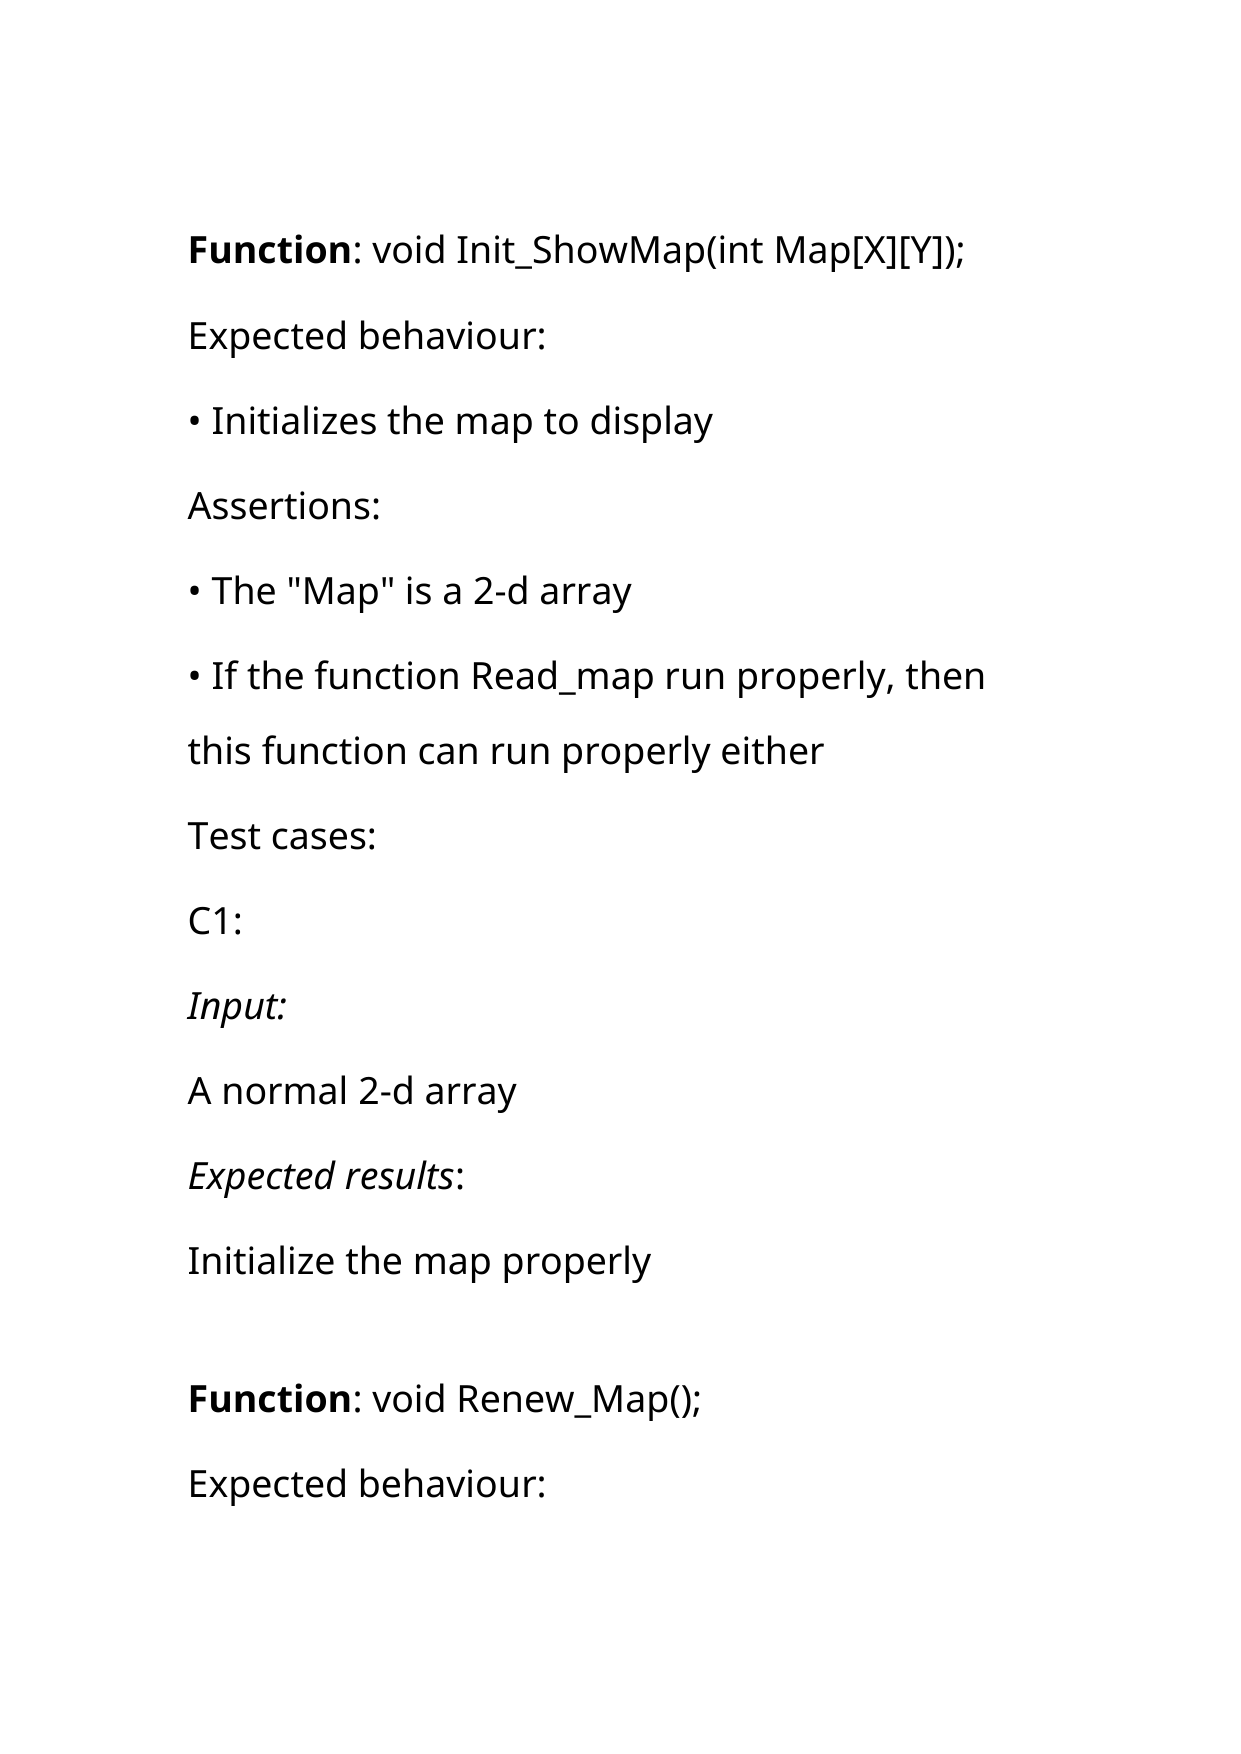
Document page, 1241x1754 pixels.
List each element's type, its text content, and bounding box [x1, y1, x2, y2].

text Expected behaviour: [187, 302, 1053, 367]
text A normal 2-d array [187, 1057, 1053, 1122]
text C1: [187, 887, 1053, 952]
text • If the function Read_map run properly, then this function can run properly either [187, 642, 1053, 782]
text Function: void Renew_Map(); [187, 1365, 1053, 1430]
text Assertions: [187, 472, 1053, 537]
text Input: [187, 972, 1053, 1037]
text Test cases: [187, 802, 1053, 867]
text • Initializes the map to display [187, 387, 1053, 452]
text • The "Map" is a 2-d array [187, 557, 1053, 622]
text Initialize the map properly [187, 1228, 1053, 1293]
text Function: void Init_ShowMap(int Map[X][Y]); [187, 217, 1053, 282]
text Expected results: [187, 1143, 1053, 1208]
text Expected behaviour: [187, 1451, 1053, 1516]
